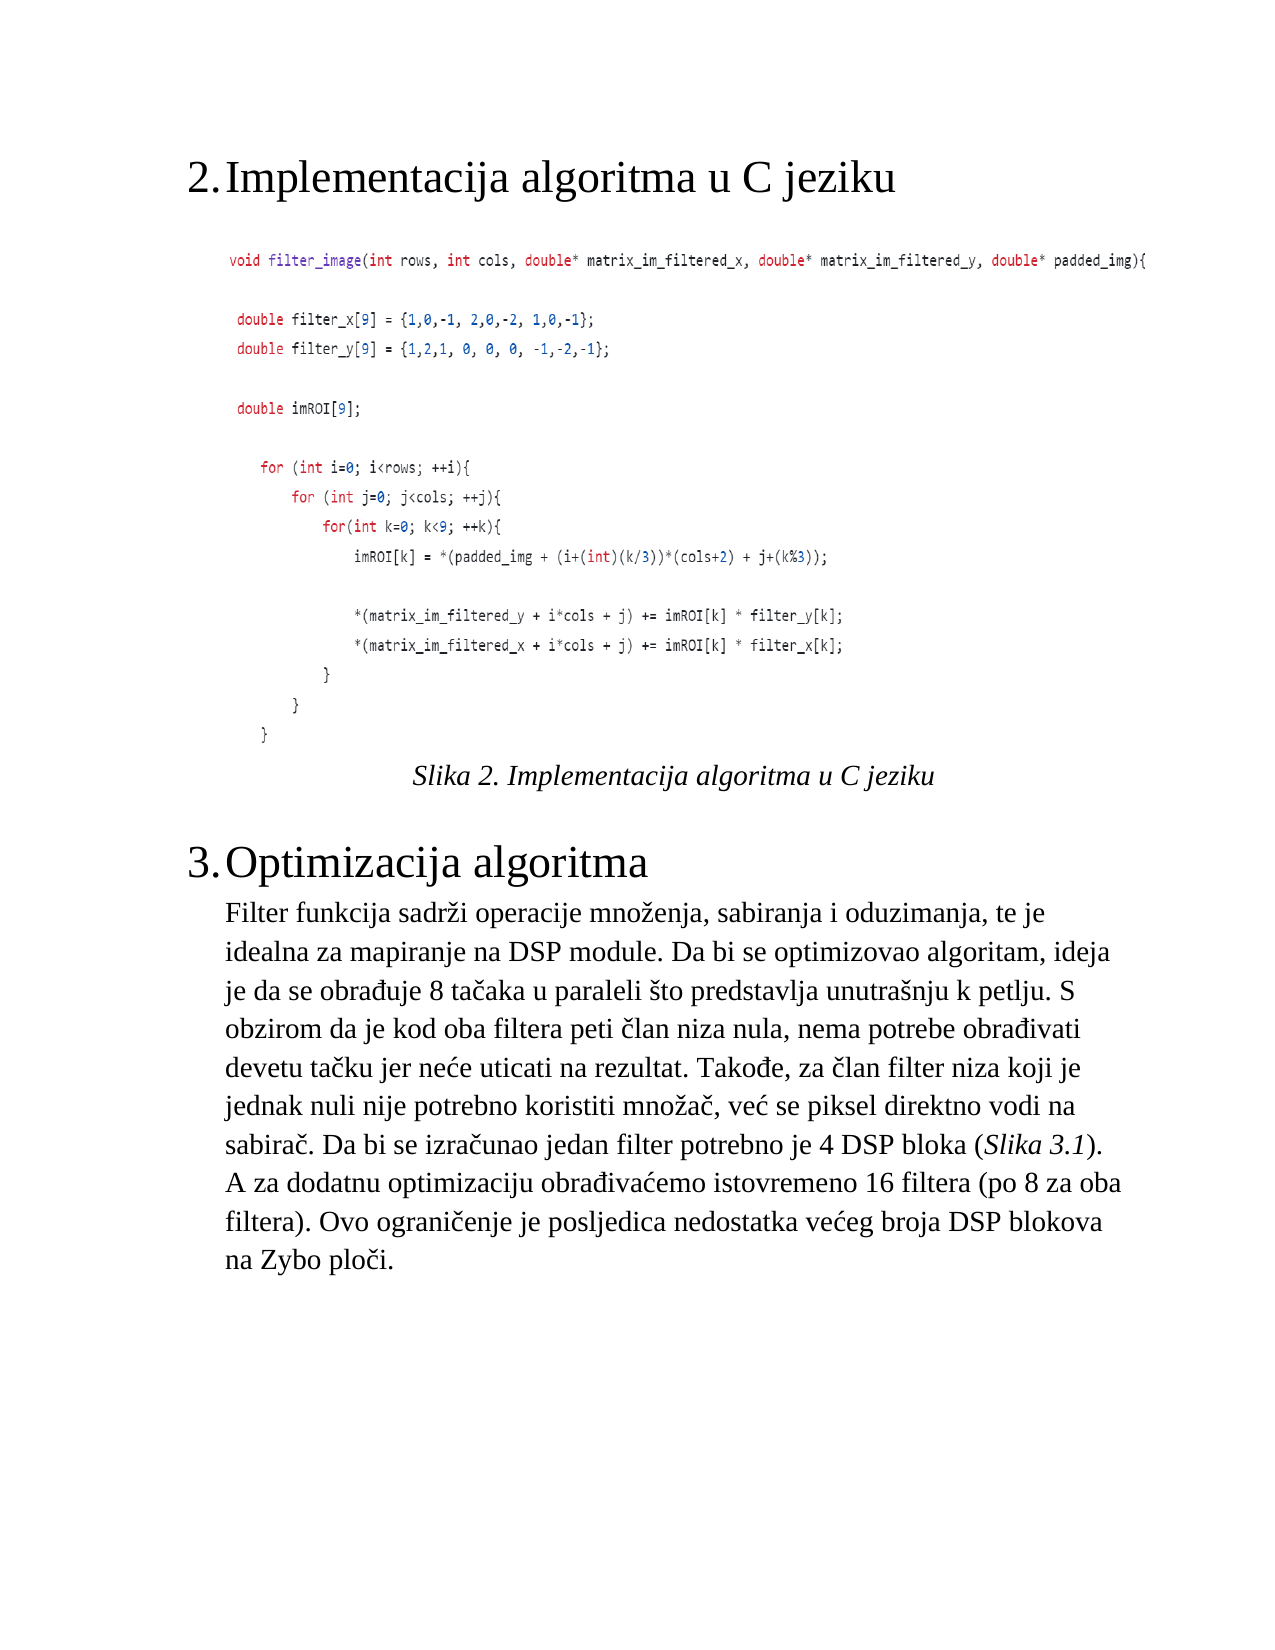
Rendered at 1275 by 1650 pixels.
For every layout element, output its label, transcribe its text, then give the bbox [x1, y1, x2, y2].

list Implementacija algoritma u C jeziku [187, 150, 1125, 203]
list Filter funkcija sadrži operacije množenja, sabiranja i oduzimanja, te je idealna za mapiranje na DSP module. Da bi se optimizovao algoritam, ideja je da se obrađuje 8 tačaka u paraleli što predstavlja unutrašnju k petlju. S obzirom da je kod oba filtera peti član niza nula, nema potrebe obrađivati devetu tačku jer neće uticati na rezultat. Takođe, za član filter niza koji je jednak nuli nije potrebno koristiti množač, već se piksel direktno vodi na sabirač. Da bi se izračunao jedan filter potrebno je 4 DSP bloka (Slika 3.1). A za dodatnu optimizaciju obrađivaćemo istovremeno 16 filtera (po 8 za oba filtera). Ovo ograničenje je posljedica nedostatka većeg broja DSP blokova na Zybo ploči. [225, 896, 1125, 1276]
picture [225, 249, 1146, 753]
list Optimizacija algoritma [187, 835, 1125, 888]
list Slika 2. Implementacija algoritma u C jeziku [225, 758, 1125, 792]
